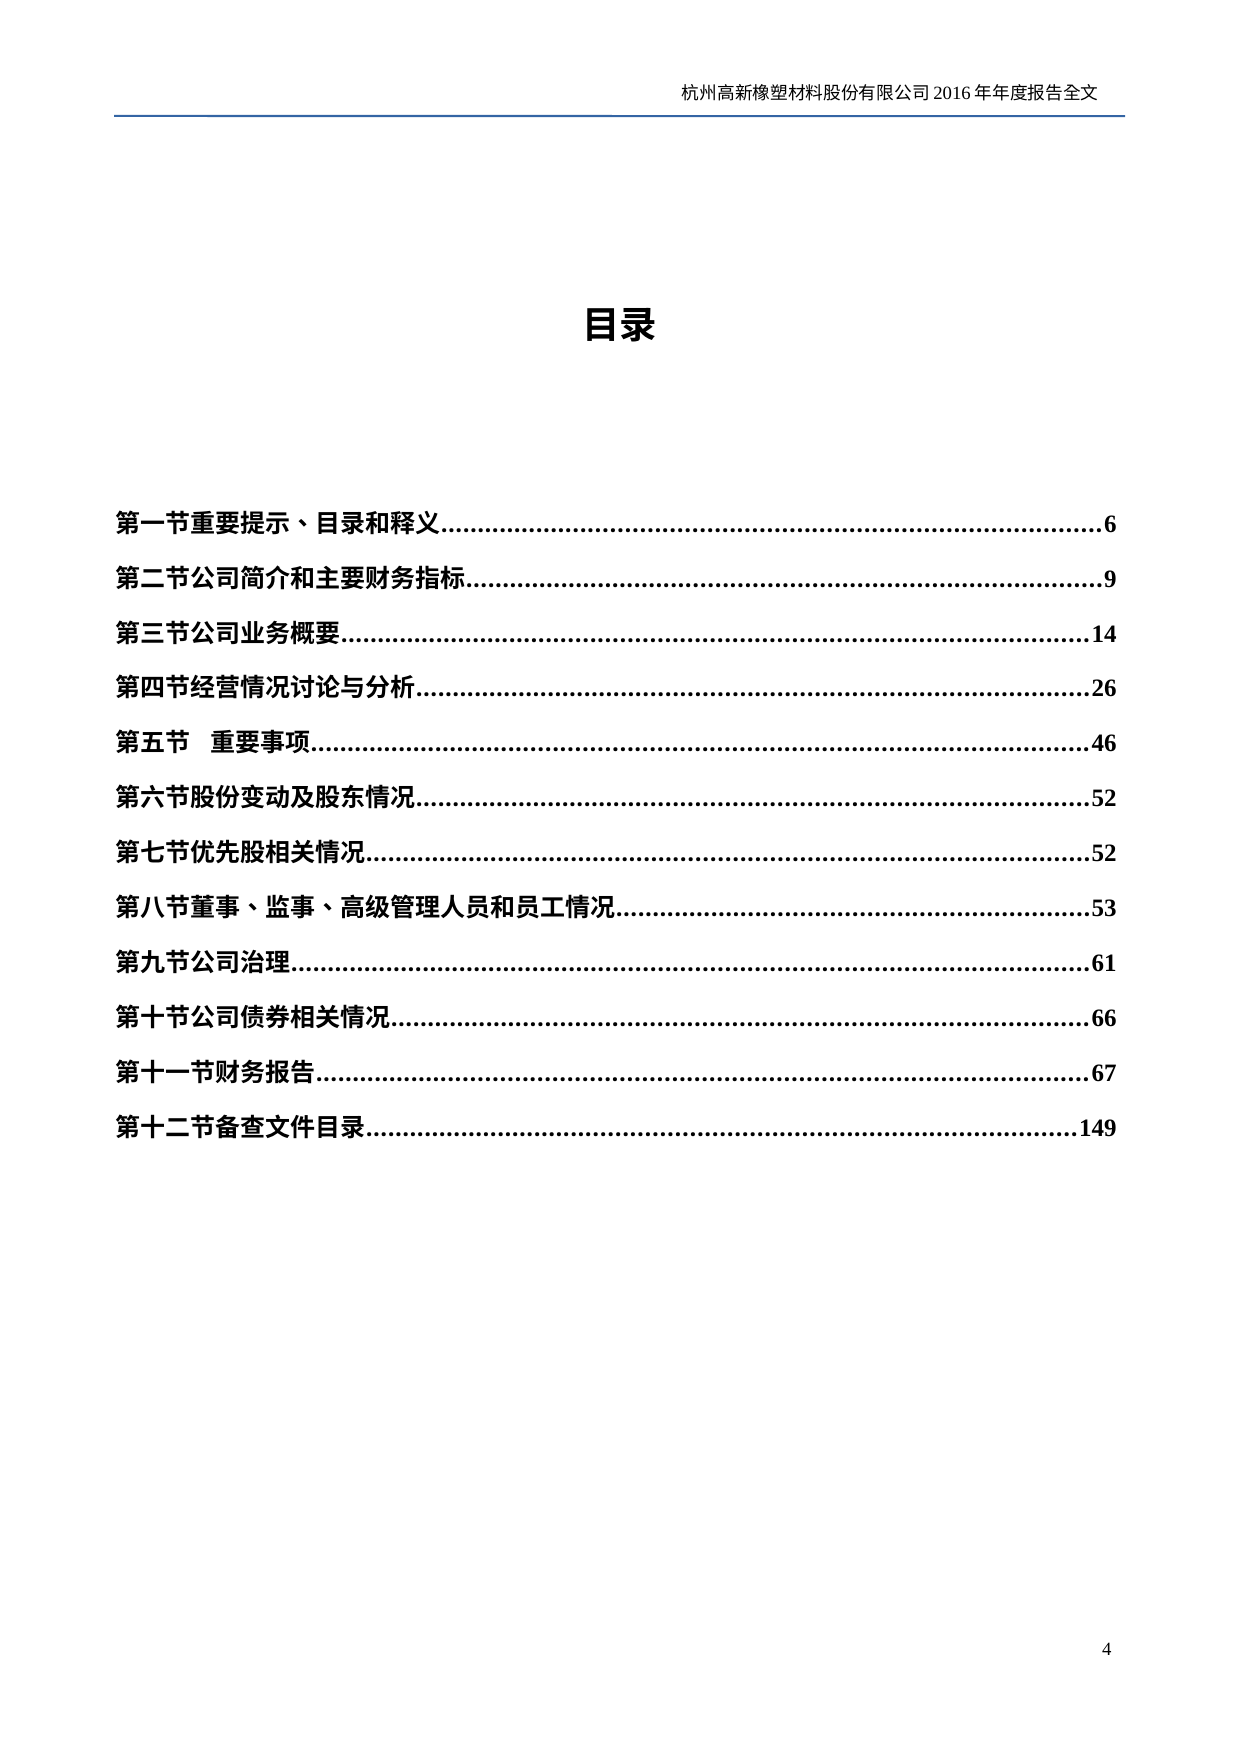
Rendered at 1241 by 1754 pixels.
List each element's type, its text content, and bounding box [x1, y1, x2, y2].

text 第六节股份变动及股东情况 52 [116, 780, 1123, 814]
text 目录 [116, 298, 1123, 349]
text 第三节公司业务概要 14 [116, 615, 1123, 649]
text 第四节经营情况讨论与分析 26 [116, 670, 1123, 704]
text 第十一节财务报告 67 [116, 1054, 1123, 1088]
text 第十节公司债券相关情况 66 [116, 999, 1123, 1033]
text 第二节公司简介和主要财务指标 9 [116, 560, 1123, 594]
text 第一节重要提示、目录和释义 6 [116, 505, 1123, 539]
text 第八节董事、监事、高级管理人员和员工情况 53 [116, 890, 1123, 924]
text 第五节 重要事项 46 [116, 725, 1123, 759]
text 第七节优先股相关情况 52 [116, 835, 1123, 869]
text 第九节公司治理 61 [116, 944, 1123, 979]
text 第十二节备查文件目录 149 [116, 1109, 1123, 1143]
